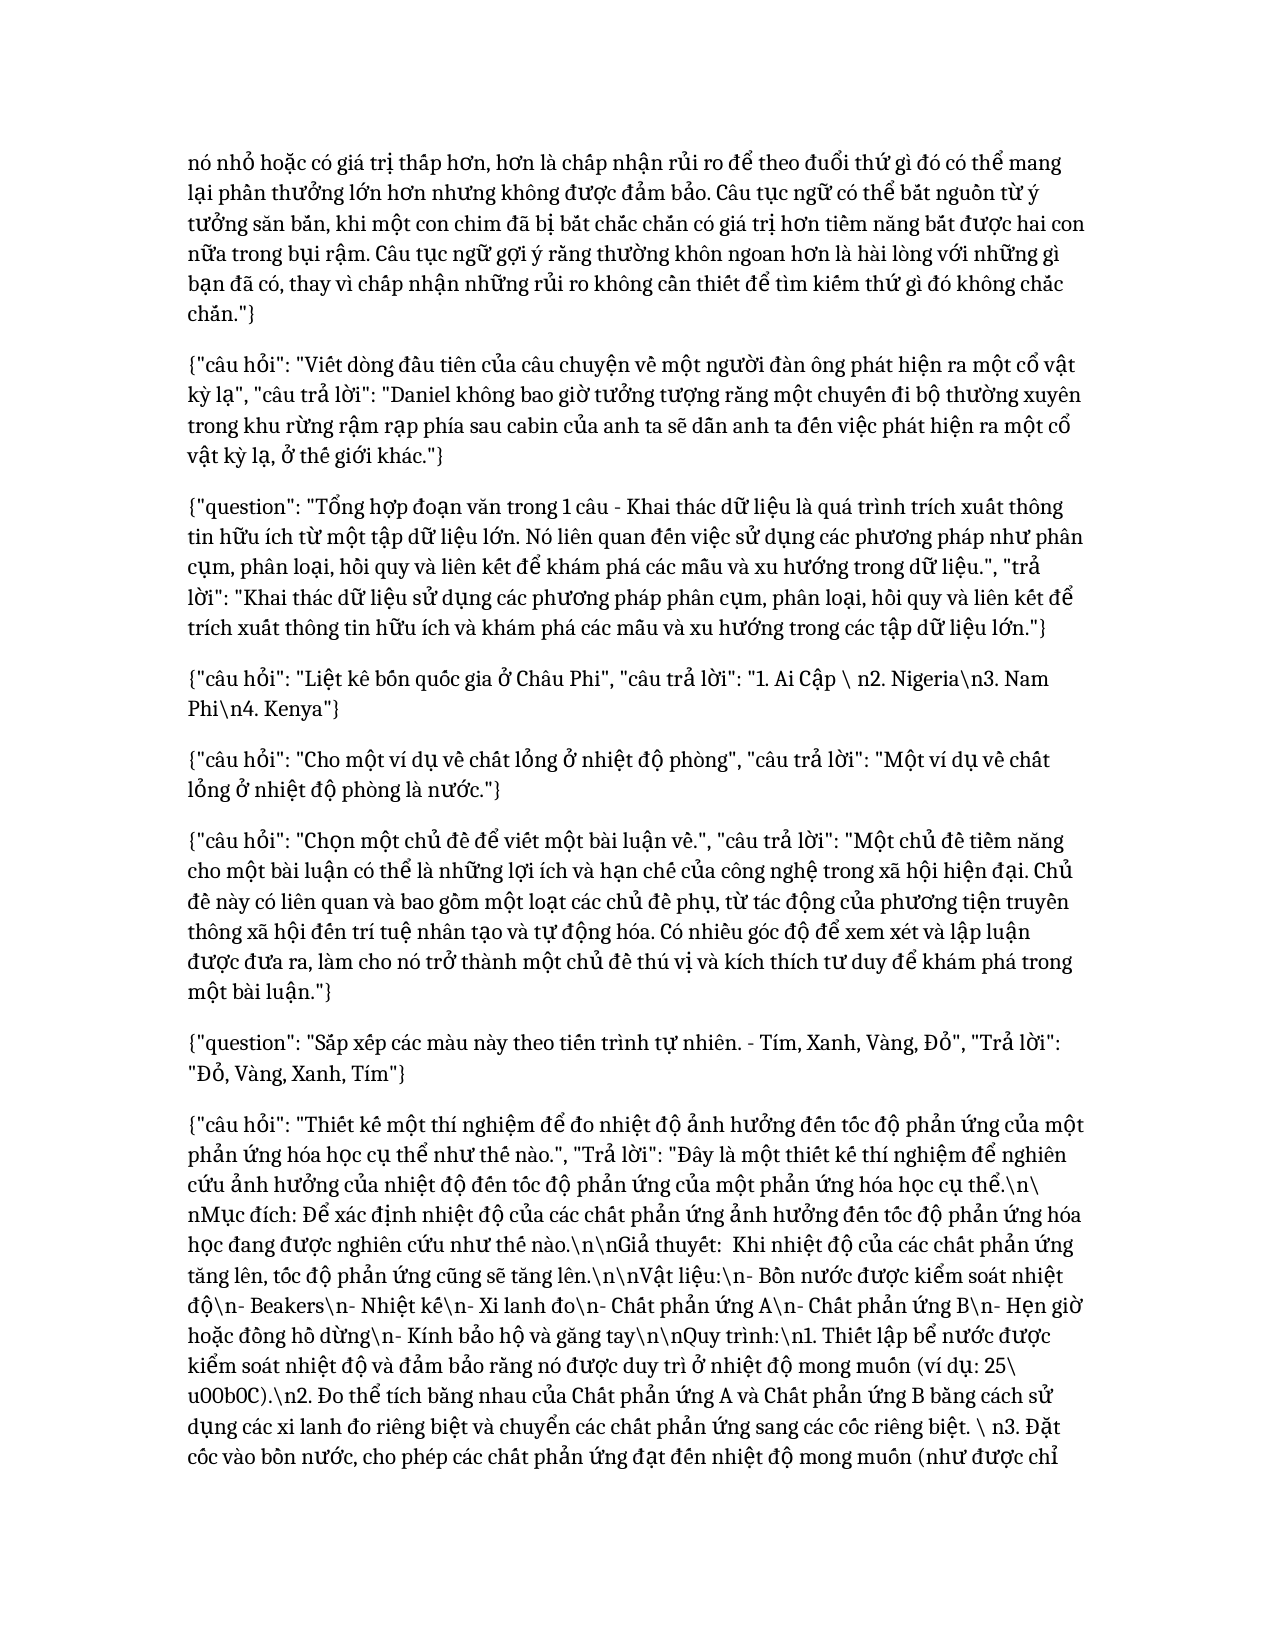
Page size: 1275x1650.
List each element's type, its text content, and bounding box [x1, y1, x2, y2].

text {"câu hỏi": "Liệt kê bốn quốc gia ở Châu Phi", "câu trả lời": "1. Ai Cập \ n2. Nigeria\n3. Nam Phi\n4. Kenya"} [187, 666, 1087, 722]
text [187, 1111, 1087, 1470]
text {"question": "Sắp xếp các màu này theo tiến trình tự nhiên. - Tím, Xanh, Vàng, Đỏ", "Trả lời": "Đỏ, Vàng, Xanh, Tím"} [187, 1030, 1087, 1087]
text {"câu hỏi": "Viết dòng đầu tiên của câu chuyện về một người đàn ông phát hiện ra một cổ vật kỳ lạ", "câu trả lời": "Daniel không bao giờ tưởng tượng rằng một chuyến đi bộ thường xuyên trong khu rừng rậm rạp phía sau cabin của anh ta sẽ dẫn anh ta đến việc phát hiện ra một cổ vật kỳ lạ, ở thế giới khác."} [187, 352, 1087, 469]
text {"câu hỏi": "Cho một ví dụ về chất lỏng ở nhiệt độ phòng", "câu trả lời": "Một ví dụ về chất lỏng ở nhiệt độ phòng là nước."} [187, 747, 1087, 803]
text {"câu hỏi": "Chọn một chủ đề để viết một bài luận về.", "câu trả lời": "Một chủ đề tiềm năng cho một bài luận có thể là những lợi ích và hạn chế của công nghệ trong xã hội hiện đại. Chủ đề này có liên quan và bao gồm một loạt các chủ đề phụ, từ tác động của phương tiện truyền thông xã hội đến trí tuệ nhân tạo và tự động hóa. Có nhiều góc độ để xem xét và lập luận được đưa ra, làm cho nó trở thành một chủ đề thú vị và kích thích tư duy để khám phá trong một bài luận."} [187, 828, 1087, 1006]
text {"question": "Tổng hợp đoạn văn trong 1 câu - Khai thác dữ liệu là quá trình trích xuất thông tin hữu ích từ một tập dữ liệu lớn. Nó liên quan đến việc sử dụng các phương pháp như phân cụm, phân loại, hồi quy và liên kết để khám phá các mẫu và xu hướng trong dữ liệu.", "trả lời": "Khai thác dữ liệu sử dụng các phương pháp phân cụm, phân loại, hồi quy và liên kết để trích xuất thông tin hữu ích và khám phá các mẫu và xu hướng trong các tập dữ liệu lớn."} [187, 494, 1087, 641]
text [187, 150, 1087, 327]
